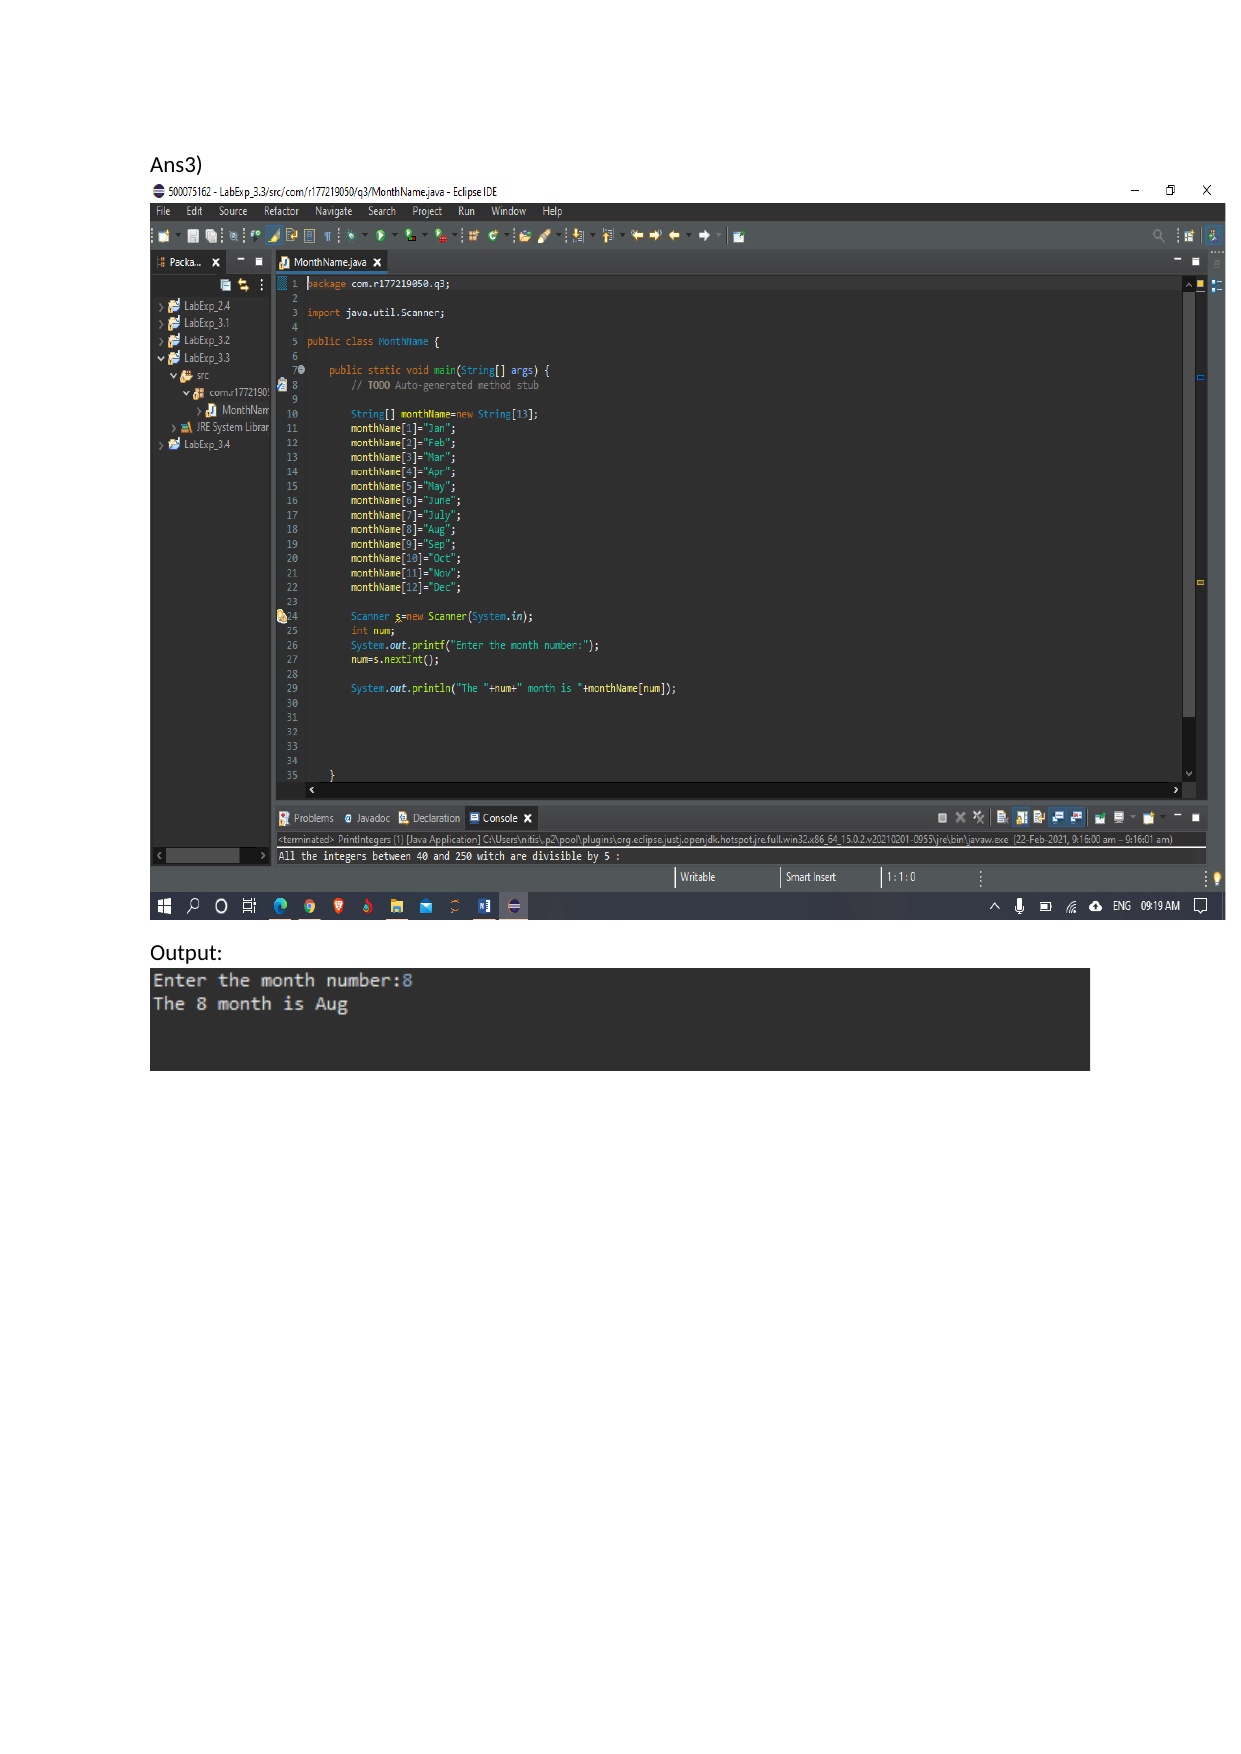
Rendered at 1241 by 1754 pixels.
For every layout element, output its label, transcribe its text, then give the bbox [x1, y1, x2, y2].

text Ans3) [150, 150, 1090, 180]
text Output: [150, 938, 1090, 968]
picture [150, 968, 1091, 1071]
picture [150, 180, 1226, 920]
